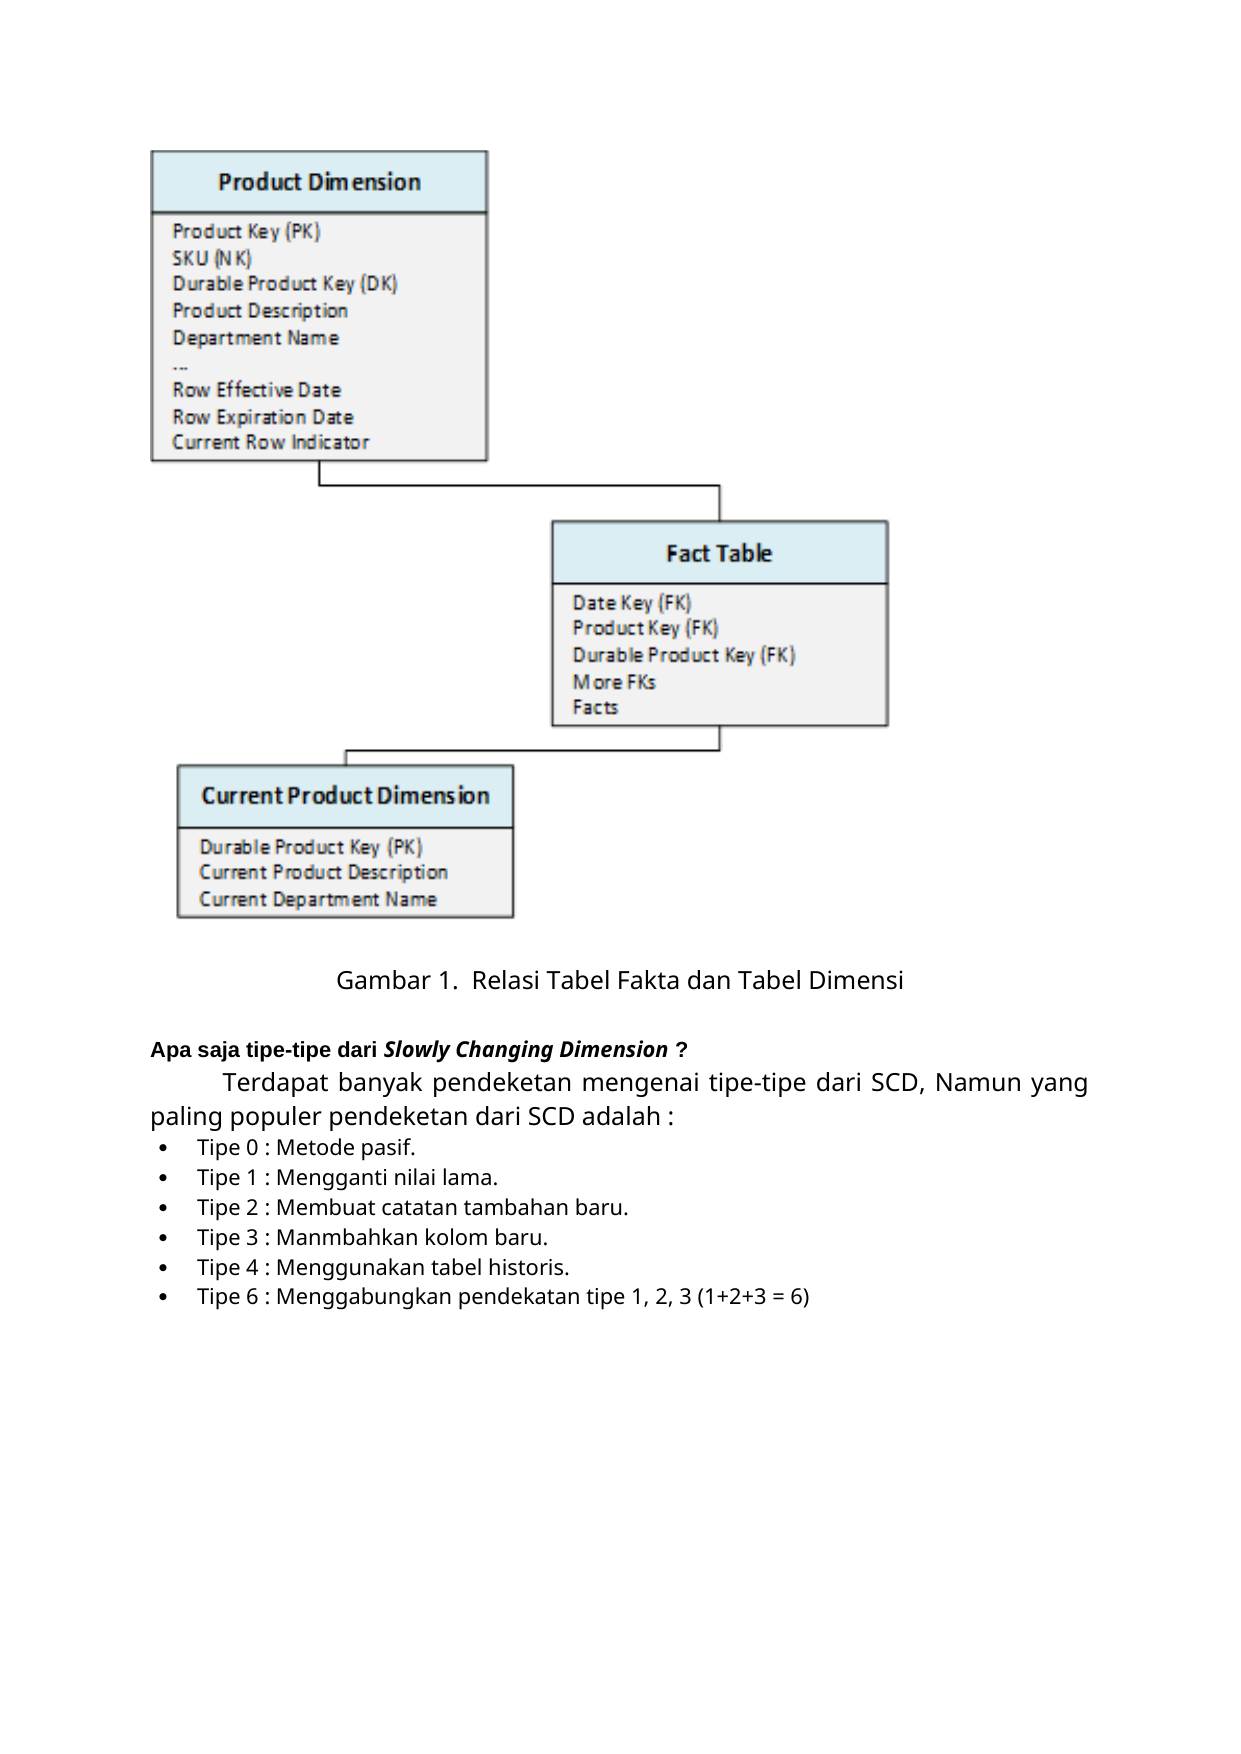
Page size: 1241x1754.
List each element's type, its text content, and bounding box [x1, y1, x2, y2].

text Terdapat banyak pendeketan mengenai tipe-tipe dari SCD, Namun yang paling populer pendeketan dari SCD adalah : [150, 1064, 1090, 1132]
picture [150, 150, 921, 963]
text Apa saja tipe-tipe dari Slowly Changing Dimension ? [150, 1034, 1090, 1064]
list Tipe 2 : Membuat catatan tambahan baru. [159, 1192, 1043, 1222]
list Tipe 6 : Menggabungkan pendekatan tipe 1, 2, 3 (1+2+3 = 6) [159, 1281, 1043, 1311]
list Tipe 3 : Manmbahkan kolom baru. [159, 1222, 1043, 1251]
list Tipe 0 : Metode pasif. [159, 1132, 1043, 1162]
text Gambar 1. Relasi Tabel Fakta dan Tabel Dimensi [150, 963, 1090, 997]
list Tipe 1 : Mengganti nilai lama. [159, 1162, 1043, 1192]
list Tipe 4 : Menggunakan tabel historis. [159, 1251, 1043, 1281]
